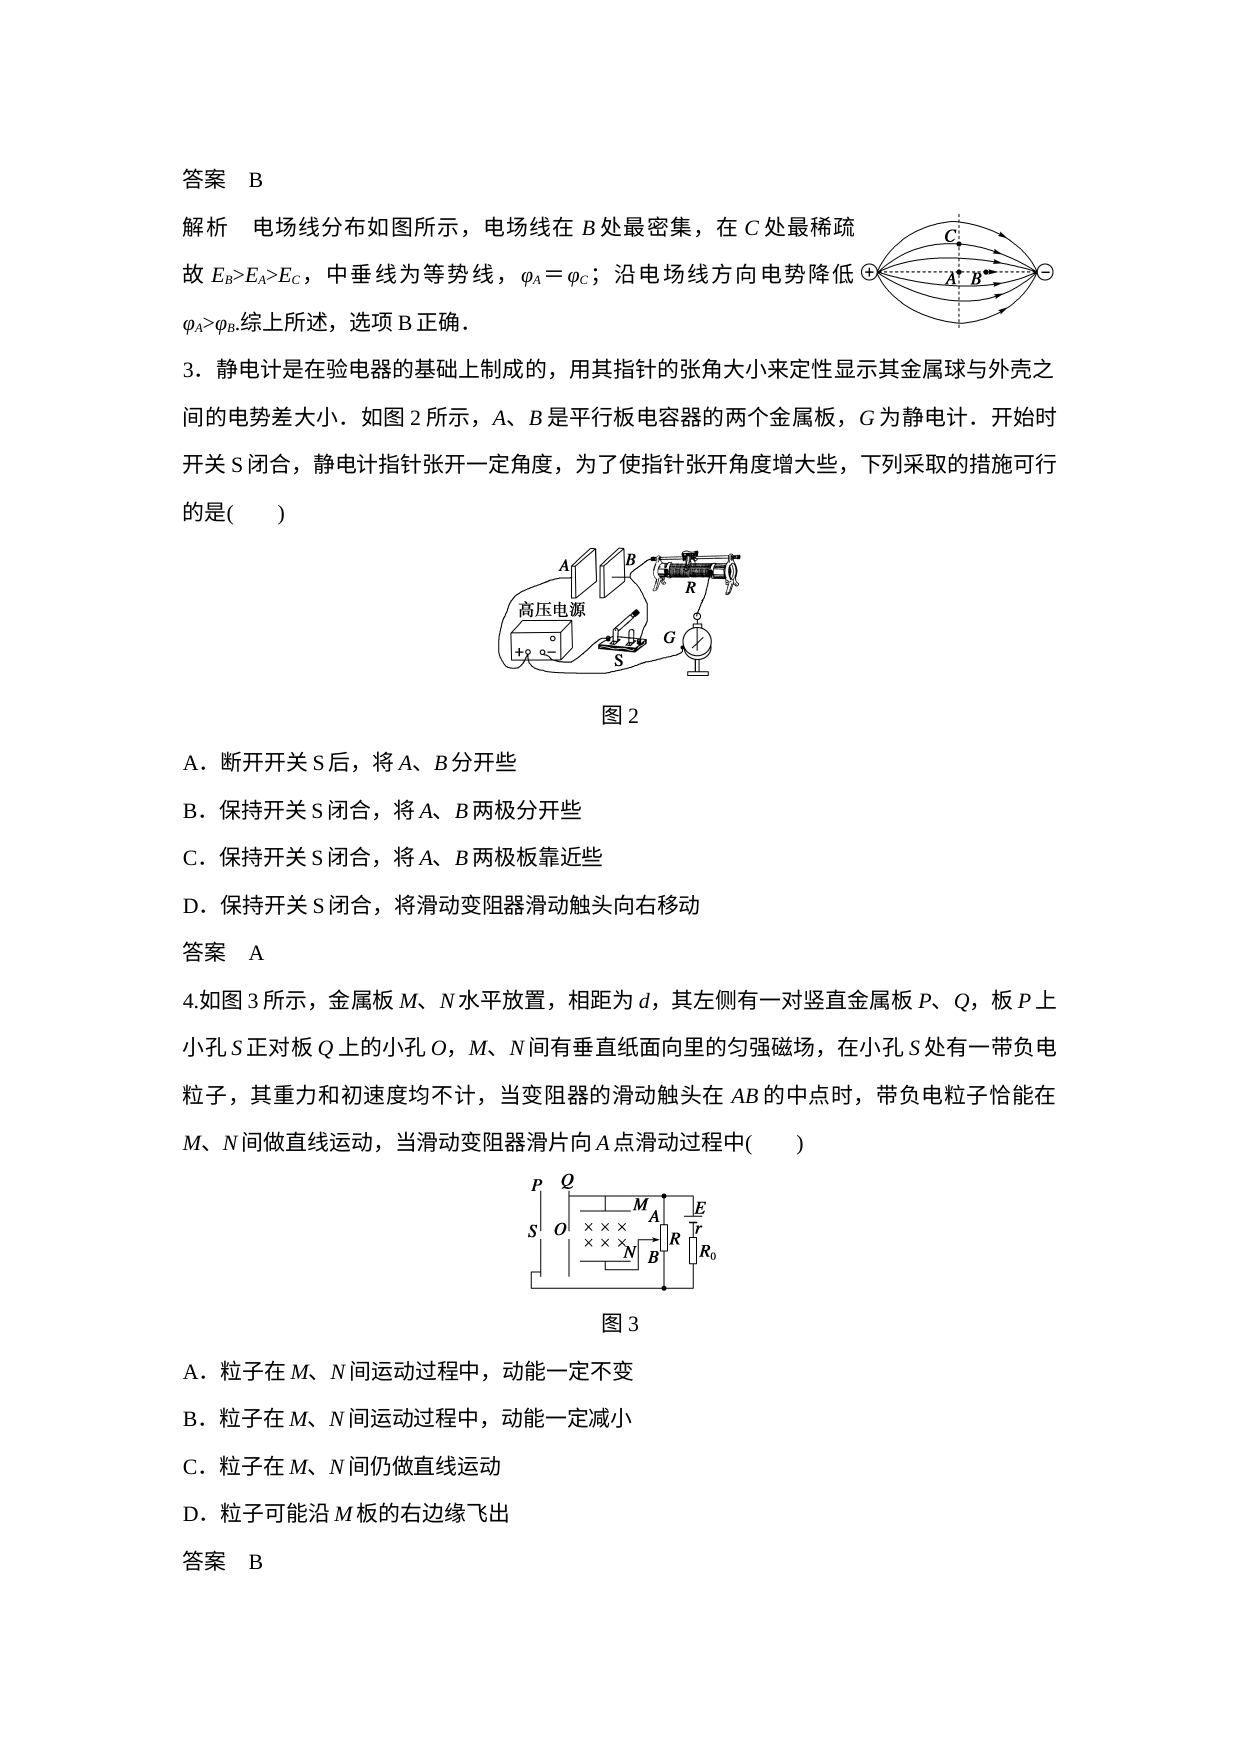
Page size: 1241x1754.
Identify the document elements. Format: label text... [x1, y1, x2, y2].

picture [523, 1172, 717, 1292]
text 图2 [183, 698, 1058, 729]
text D．保持开关S闭合，将滑动变阻器滑动触头向右移动 [183, 888, 1058, 919]
text B．粒子在M、N间运动过程中，动能一定减小 [183, 1401, 1058, 1433]
text 3．静电计是在验电器的基础上制成的，用其指针的张角大小来定性显示其金属球与外壳之间的电势差大小．如图2所示，A、B是平行板电容器的两个金属板，G为静电计．开始时开关S闭合，静电计指针张开一定角度，为了使指针张开角度增大些，下列采取的措施可行的是( ) [183, 352, 1058, 526]
text 图3 [183, 1306, 1058, 1338]
text 4.如图3所示，金属板M、N水平放置，相距为d，其左侧有一对竖直金属板P、Q，板P上小孔S正对板Q上的小孔O，M、N间有垂直纸面向里的匀强磁场，在小孔S处有一带负电粒子，其重力和初速度均不计，当变阻器的滑动触头在AB的中点时，带负电粒子恰能在M、N间做直线运动，当滑动变阻器滑片向A点滑动过程中( ) [183, 983, 1058, 1157]
text 答案 B [183, 1544, 1058, 1576]
text 答案 B [183, 162, 1058, 194]
picture [495, 541, 745, 683]
text B．保持开关S闭合，将A、B两极分开些 [183, 793, 1058, 824]
text A．粒子在M、N间运动过程中，动能一定不变 [183, 1354, 1058, 1386]
text A．断开开关S后，将A、B分开些 [183, 745, 1058, 777]
text D．粒子可能沿M板的右边缘飞出 [183, 1496, 1058, 1528]
picture [857, 209, 1058, 333]
text 答案 A [183, 935, 1058, 967]
text C．保持开关S闭合，将A、B两极板靠近些 [183, 840, 1058, 872]
text C．粒子在M、N间仍做直线运动 [183, 1449, 1058, 1481]
text 解析 电场线分布如图所示，电场线在B处最密集，在C处最稀疏，故EB>EA>EC，中垂线为等势线，φA＝φC；沿电场线方向电势降低，φA>φB.综上所述，选项B正确． [183, 209, 1058, 336]
